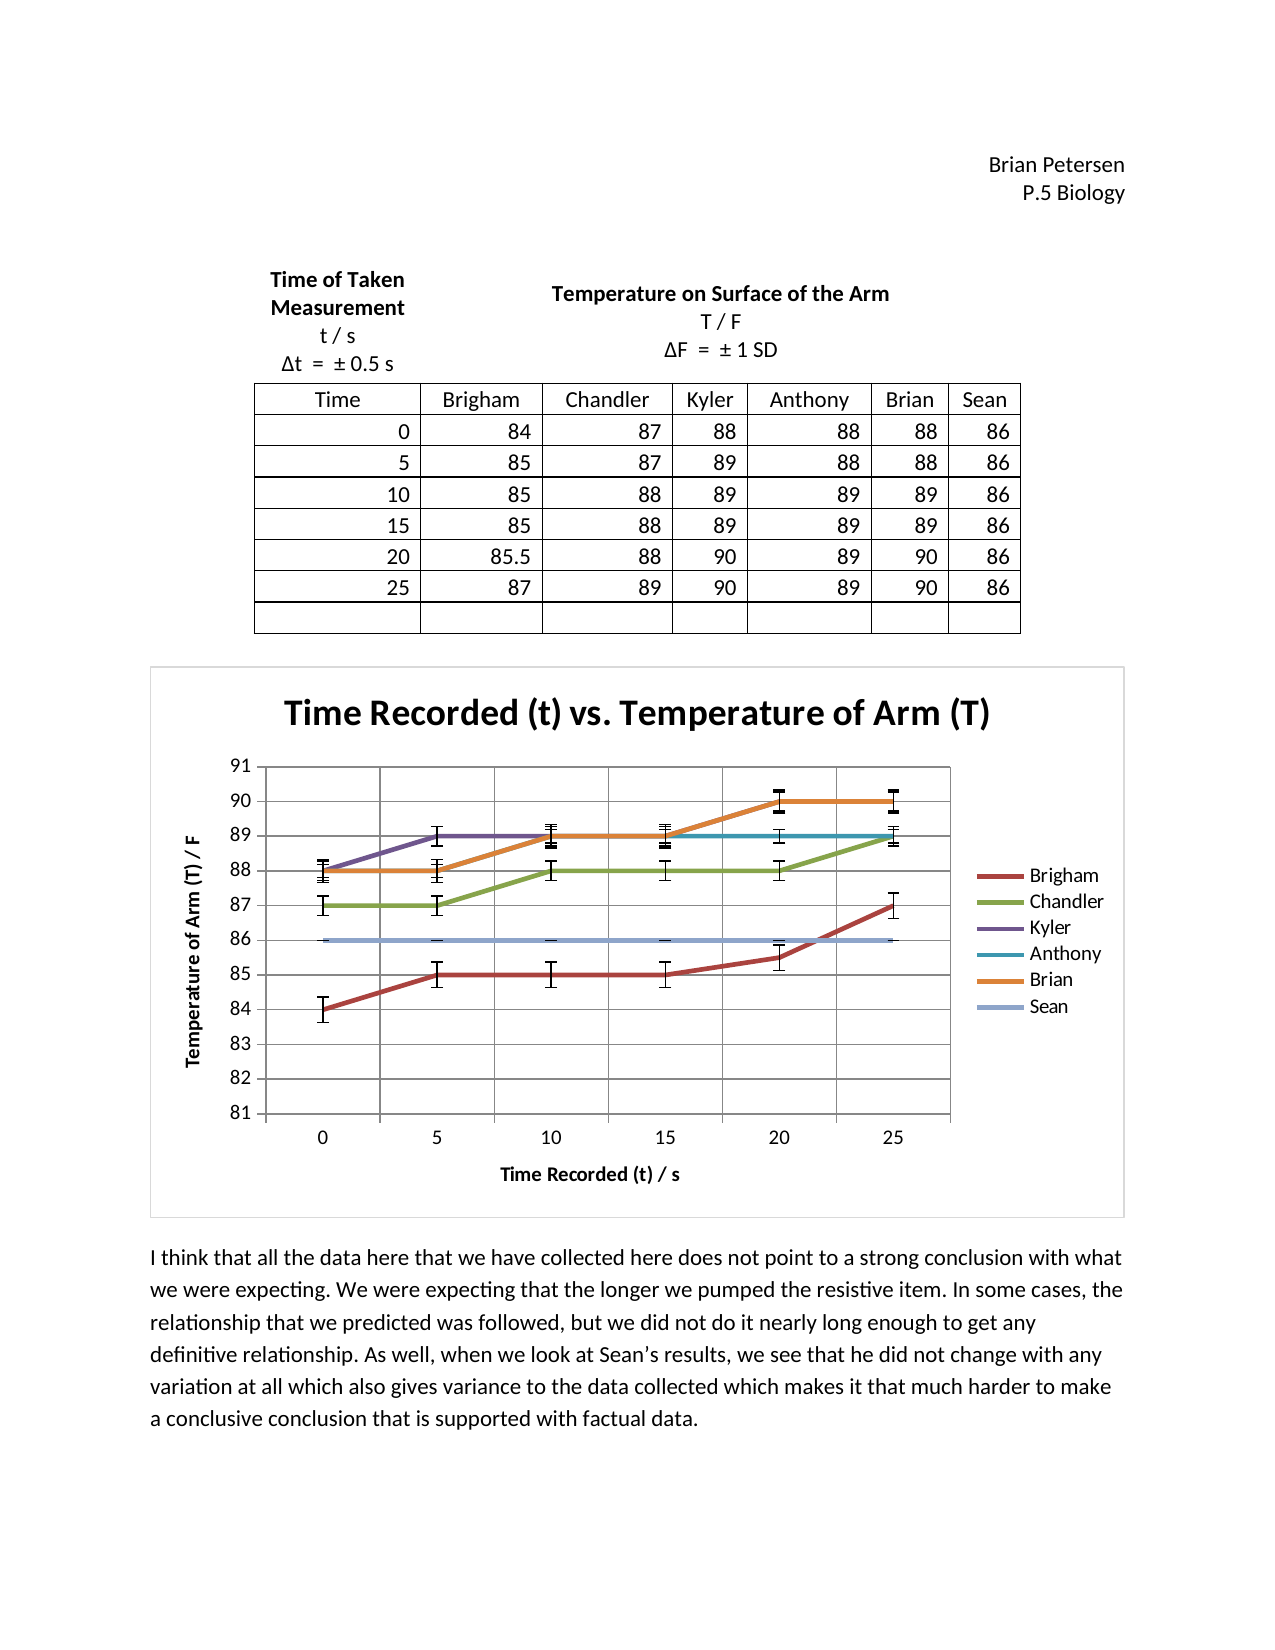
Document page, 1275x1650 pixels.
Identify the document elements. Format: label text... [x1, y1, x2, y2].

table_cell [673, 603, 747, 633]
text Brian Petersen [150, 150, 1125, 178]
table_cell 86 [949, 446, 1020, 476]
table_cell 85 [421, 509, 542, 539]
table_cell [872, 603, 948, 633]
table_cell 86 [949, 509, 1020, 539]
table_cell Time [255, 384, 420, 414]
table_cell 87 [543, 446, 672, 476]
table_cell 90 [872, 540, 948, 570]
table_cell [543, 603, 672, 633]
table_cell 25 [255, 571, 420, 601]
table_cell Brigham [421, 384, 542, 414]
table_cell 88 [748, 415, 871, 445]
table_cell [421, 603, 542, 633]
table_cell Anthony [748, 384, 871, 414]
table_cell 89 [872, 509, 948, 539]
table_cell 89 [673, 509, 747, 539]
table_header Temperature on Surface of the Arm T / F ∆F = ± 1 SD [421, 259, 1021, 383]
table_cell 89 [748, 478, 871, 508]
table_cell 88 [543, 478, 672, 508]
table_cell Kyler [673, 384, 747, 414]
table_cell 88 [872, 446, 948, 476]
table_cell 85.5 [421, 540, 542, 570]
table_cell 89 [543, 571, 672, 601]
table_cell 10 [255, 478, 420, 508]
table_cell 86 [949, 478, 1020, 508]
table_cell 89 [748, 571, 871, 601]
table_cell 88 [543, 540, 672, 570]
table_cell 87 [421, 571, 542, 601]
table_cell 89 [748, 509, 871, 539]
table_cell 88 [748, 446, 871, 476]
table_cell 86 [949, 415, 1020, 445]
table_cell 90 [872, 571, 948, 601]
table_cell 86 [949, 571, 1020, 601]
table_cell 20 [255, 540, 420, 570]
table_cell Chandler [543, 384, 672, 414]
table_cell 89 [872, 478, 948, 508]
table_cell Brian [872, 384, 948, 414]
table_cell 85 [421, 478, 542, 508]
table_cell 90 [673, 540, 747, 570]
table_cell 5 [255, 446, 420, 476]
table_cell 15 [255, 509, 420, 539]
table_cell Sean [949, 384, 1020, 414]
text P.5 Biology [150, 178, 1125, 206]
table_cell [255, 603, 420, 633]
table_cell 89 [748, 540, 871, 570]
table_cell 88 [543, 509, 672, 539]
table_cell 88 [673, 415, 747, 445]
table_cell 88 [872, 415, 948, 445]
table_cell 0 [255, 415, 420, 445]
table_cell 87 [543, 415, 672, 445]
table_cell 86 [949, 540, 1020, 570]
text I think that all the data here that we have collected here does not point to a strong conclusion with what we were expecting. We were expecting that the longer we pumped the resistive item. In some cases, the relationship that we predicted was followed, but we did not do it nearly long enough to get any definitive relationship. As well, when we look at Sean’s results, we see that he did not change with any variation at all which also gives variance to the data collected which makes it that much harder to make a conclusive conclusion that is supported with factual data. [150, 1243, 1125, 1432]
table_cell 89 [673, 446, 747, 476]
table_header Time of Taken Measurement t / s ∆t = ± 0.5 s [254, 259, 421, 383]
table_cell [949, 603, 1020, 633]
table_cell 89 [673, 478, 747, 508]
table_cell 85 [421, 446, 542, 476]
table_cell [748, 603, 871, 633]
table_cell 90 [673, 571, 747, 601]
table_cell 84 [421, 415, 542, 445]
